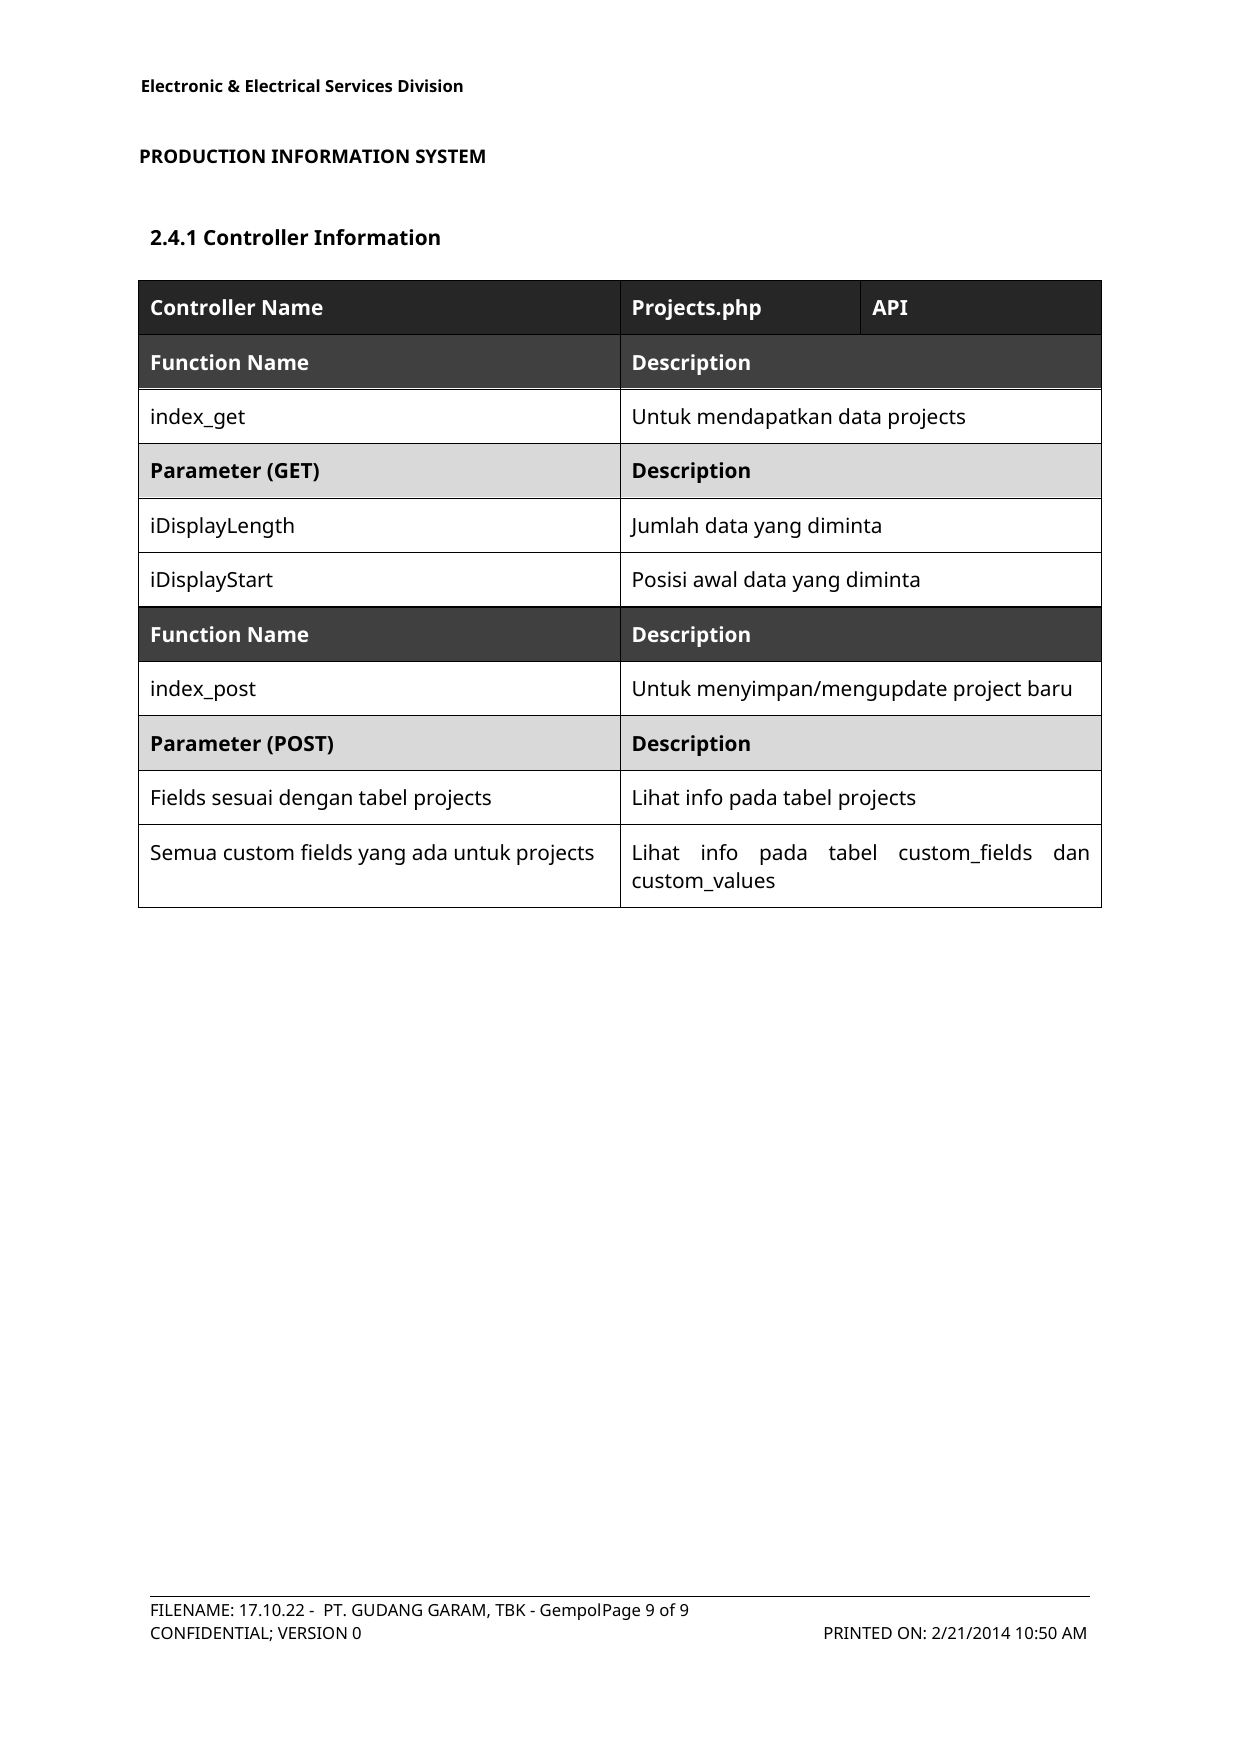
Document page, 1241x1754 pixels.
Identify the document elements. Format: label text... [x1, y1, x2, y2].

table_cell Function Name [139, 608, 620, 661]
subtitle 2.4.1 Controller Information [150, 223, 1090, 251]
table_cell Description [621, 716, 1101, 770]
table_cell Description [621, 335, 1101, 388]
table_cell Semua custom fields yang ada untuk projects [139, 825, 620, 907]
table_header API [861, 281, 1101, 334]
table_cell iDisplayLength [139, 499, 620, 552]
table_cell iDisplayStart [139, 553, 620, 606]
table_cell Jumlah data yang diminta [621, 499, 1101, 552]
table_cell Description [621, 608, 1101, 661]
table_cell Posisi awal data yang diminta [621, 553, 1101, 606]
table_cell Untuk mendapatkan data projects [621, 390, 1101, 443]
table_cell Fields sesuai dengan tabel projects [139, 771, 620, 824]
table_header Controller Name [139, 281, 620, 334]
table_cell Parameter (POST) [139, 716, 620, 770]
table_header Projects.php [621, 281, 860, 334]
table_cell Function Name [139, 335, 620, 388]
table_cell Untuk menyimpan/mengupdate project baru [621, 662, 1101, 715]
table_cell Description [621, 444, 1101, 497]
table_cell index_post [139, 662, 620, 715]
table_cell index_get [139, 390, 620, 443]
table_cell Lihat info pada tabel projects [621, 771, 1101, 824]
table_cell Parameter (GET) [139, 444, 620, 497]
table_cell Lihat info pada tabel custom_fields dan custom_values [621, 825, 1101, 907]
